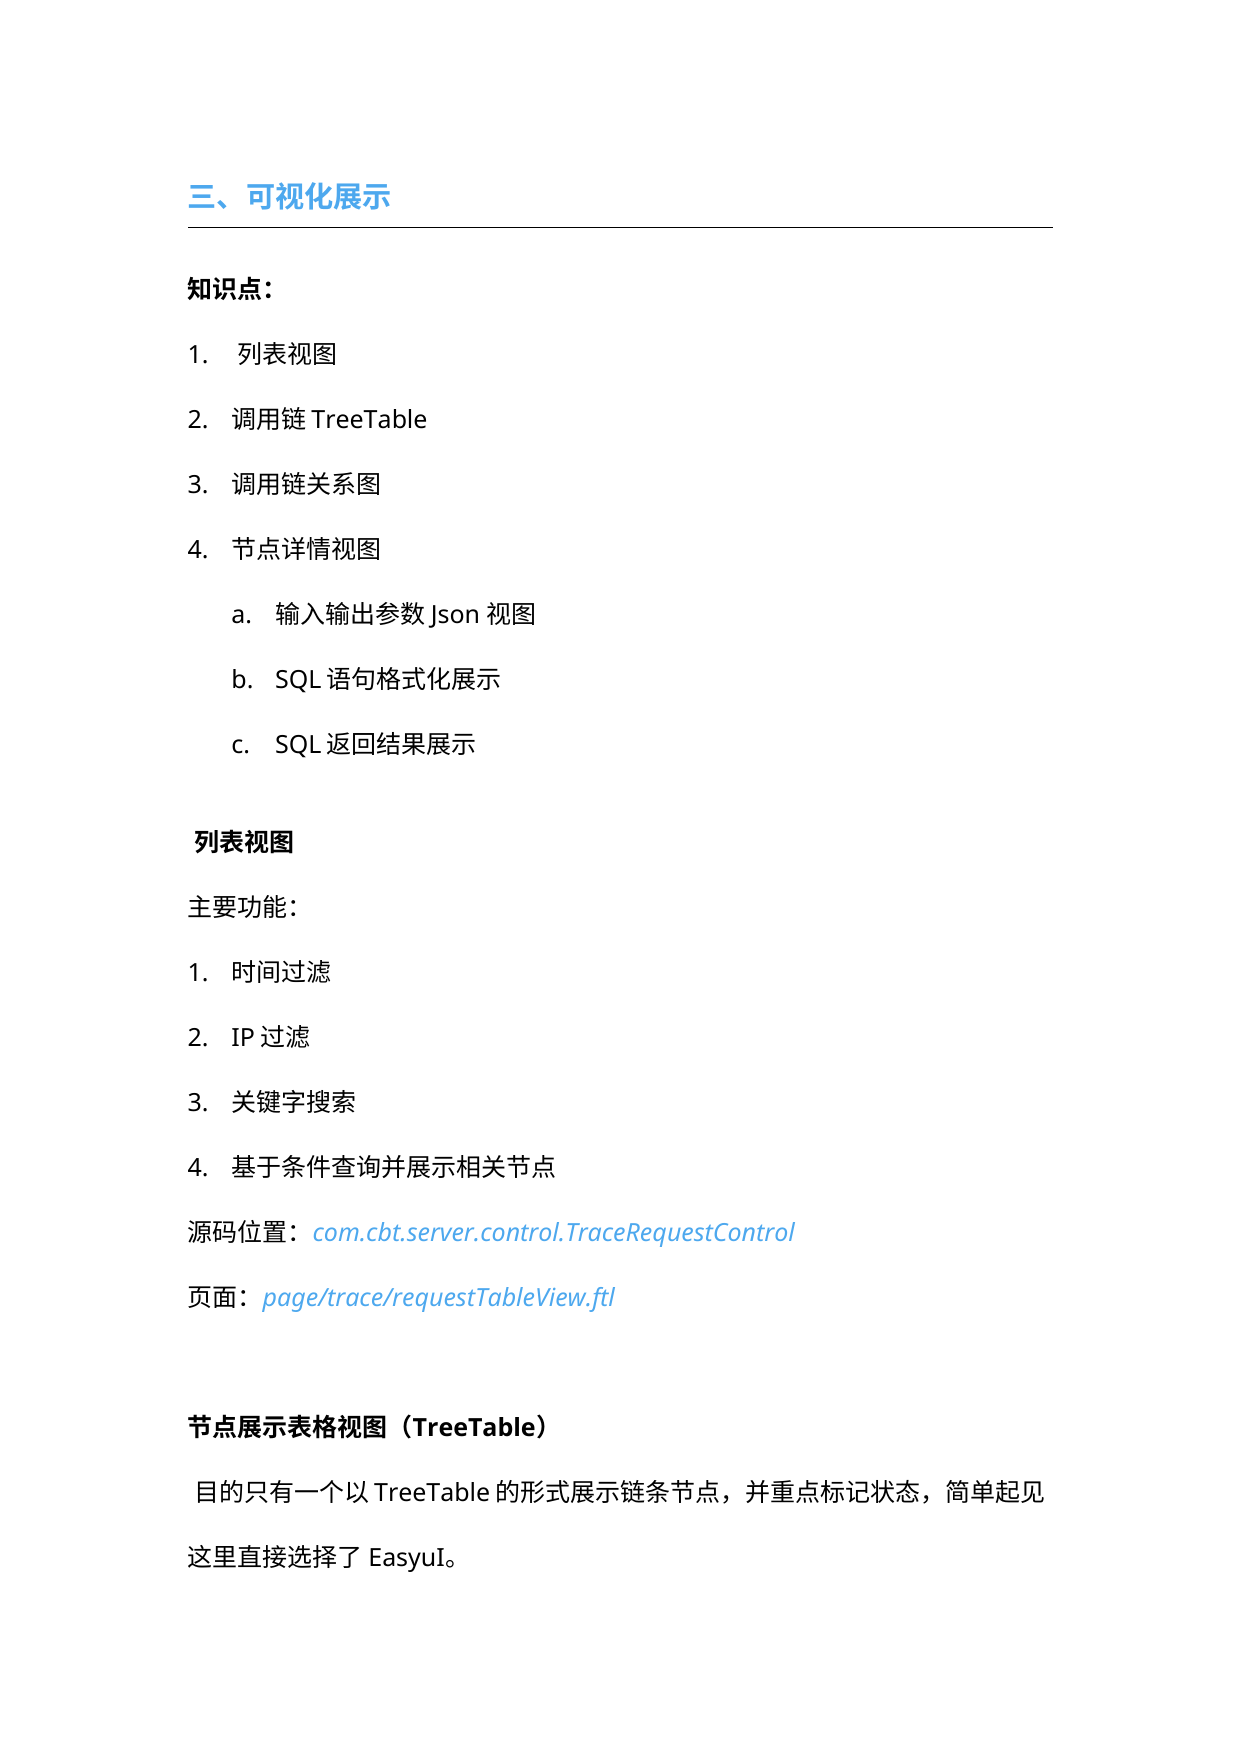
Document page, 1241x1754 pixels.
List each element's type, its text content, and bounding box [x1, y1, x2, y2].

text 主要功能： [187, 873, 1053, 938]
list SQL语句格式化展示 [231, 646, 1053, 711]
text 目的只有一个以TreeTable的形式展示链条节点，并重点标记状态，简单起见这里直接选择了 EasyuI。 [187, 1458, 1053, 1588]
list 关键字搜索 [187, 1068, 1053, 1133]
text 列表视图 [187, 808, 1053, 873]
list 节点详情视图 [187, 516, 1053, 581]
list 调用链关系图 [187, 451, 1053, 516]
list 时间过滤 [187, 938, 1053, 1003]
list SQL返回结果展示 [231, 711, 1053, 776]
text 页面：page/trace/requestTableView.ftl [187, 1263, 1053, 1328]
text 三、可视化展示 [187, 162, 1053, 228]
list 调用链TreeTable [187, 386, 1053, 451]
list 列表视图 [187, 321, 1053, 386]
list IP过滤 [187, 1003, 1053, 1068]
text 知识点： [187, 256, 1053, 321]
text 节点展示表格视图（TreeTable） [187, 1393, 1053, 1458]
text 源码位置：com.cbt.server.control.TraceRequestControl [187, 1198, 1053, 1263]
list 输入输出参数 Json 视图 [231, 581, 1053, 646]
list 基于条件查询并展示相关节点 [187, 1133, 1053, 1198]
